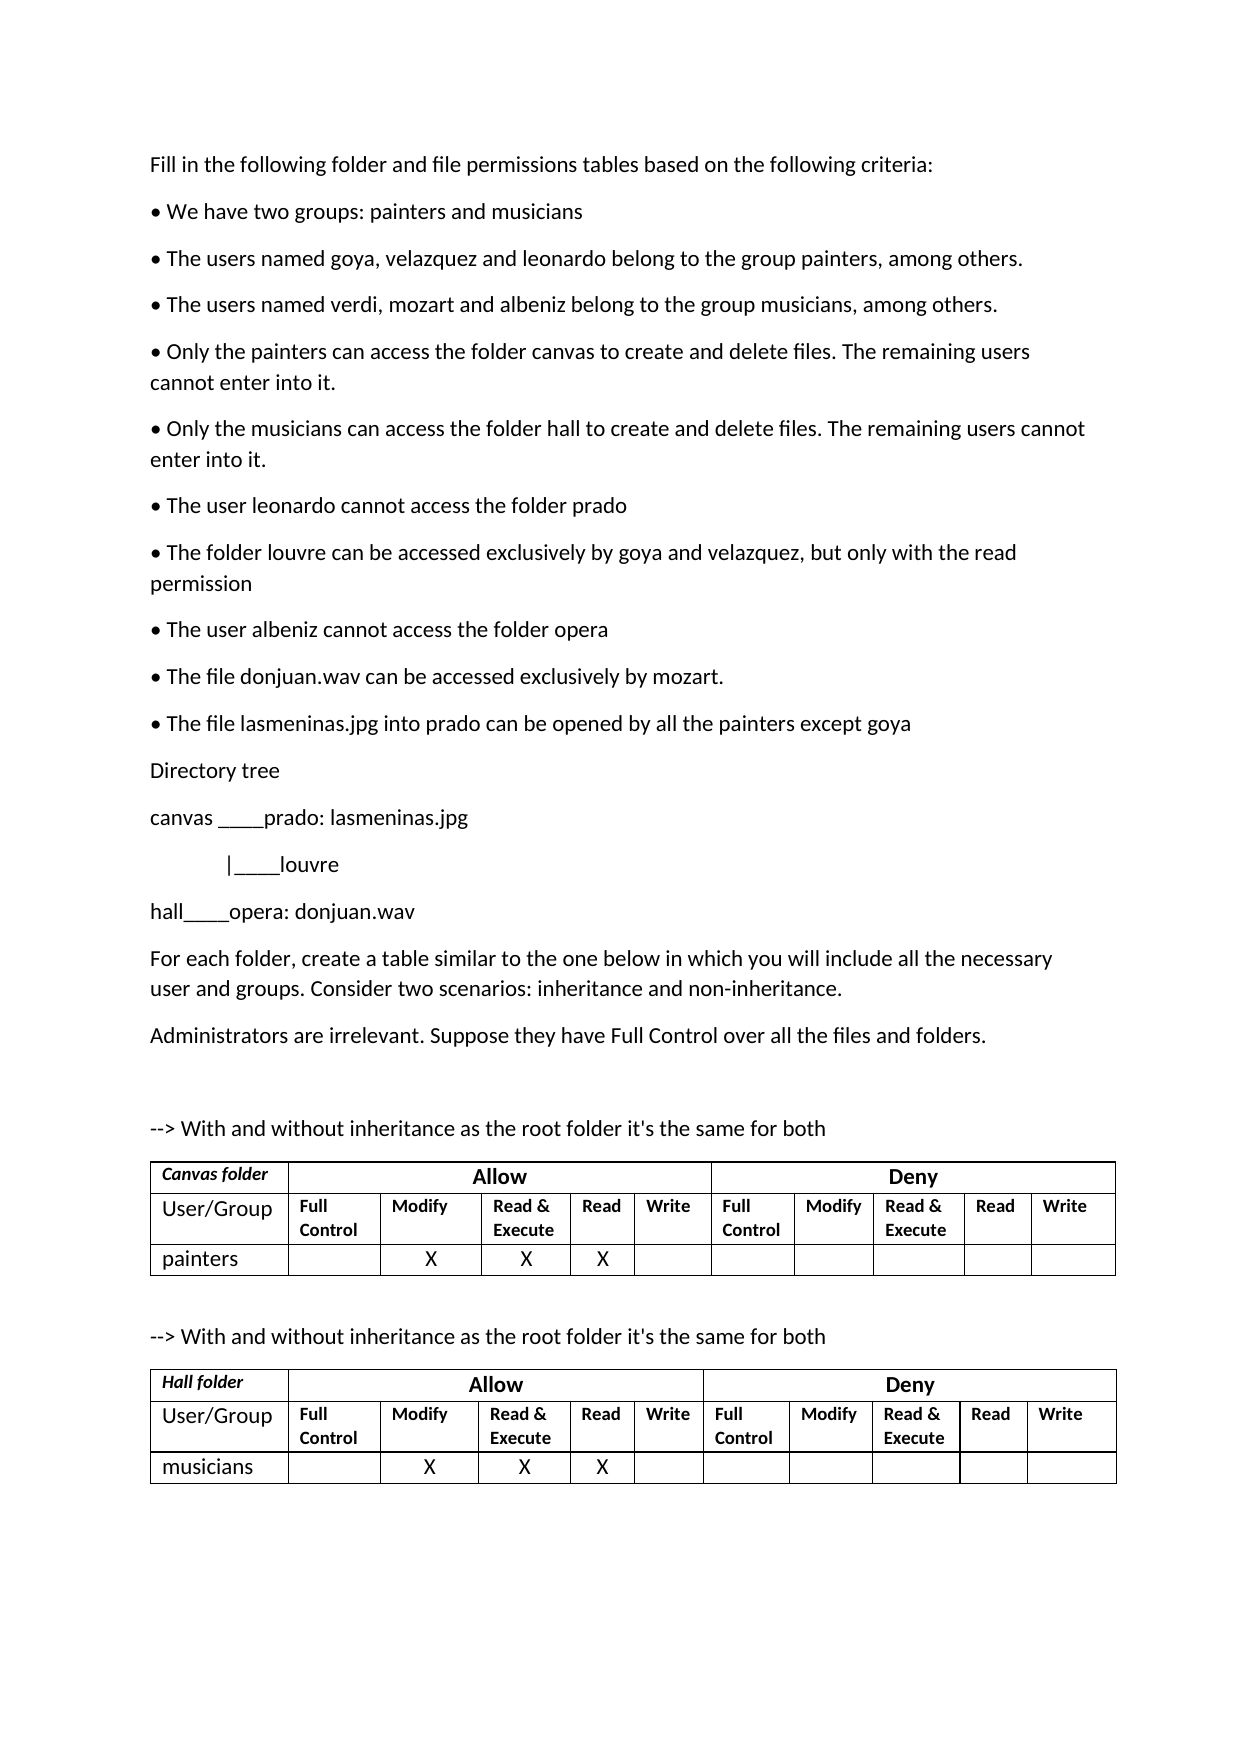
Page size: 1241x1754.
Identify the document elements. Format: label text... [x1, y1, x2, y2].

text • The user albeniz cannot access the folder opera [150, 616, 1090, 644]
table_cell [790, 1453, 872, 1482]
text hall____opera: donjuan.wav [150, 897, 1090, 925]
table_cell X [482, 1245, 570, 1274]
table_cell X [381, 1453, 478, 1482]
table_header Canvas folder [151, 1163, 288, 1193]
table_cell Read [571, 1194, 634, 1243]
text • The file lasmeninas.jpg into prado can be opened by all the painters except goya [150, 709, 1090, 737]
text Fill in the following folder and file permissions tables based on the following criteria: [150, 150, 1090, 178]
table_cell Read [961, 1402, 1027, 1451]
table_cell User/Group [151, 1402, 288, 1451]
table_cell [712, 1245, 794, 1274]
table_cell Read [571, 1402, 634, 1451]
table_cell [795, 1245, 873, 1274]
table_cell Full Control [704, 1402, 789, 1451]
table_header Hall folder [151, 1370, 288, 1401]
table_cell Modify [795, 1194, 873, 1243]
table_cell X [571, 1453, 634, 1482]
table_cell [965, 1245, 1031, 1274]
table_cell [289, 1453, 380, 1482]
table_cell Write [635, 1402, 703, 1451]
table_cell X [479, 1453, 570, 1482]
table_cell Full Control [712, 1194, 794, 1243]
text • The users named verdi, mozart and albeniz belong to the group musicians, among others. [150, 291, 1090, 319]
table_cell Modify [381, 1194, 481, 1243]
table_cell [1032, 1245, 1115, 1274]
table_cell [289, 1245, 380, 1274]
table_header Deny [712, 1163, 1115, 1193]
table_cell [635, 1245, 711, 1274]
table_cell [961, 1453, 1027, 1482]
text • The folder louvre can be accessed exclusively by goya and velazquez, but only with the read permission [150, 538, 1090, 597]
table_cell Read & Execute [479, 1402, 570, 1451]
table_cell Write [1032, 1194, 1115, 1243]
table_cell Read [965, 1194, 1031, 1243]
text |____louvre [150, 850, 1090, 878]
text • We have two groups: painters and musicians [150, 197, 1090, 225]
text --> With and without inheritance as the root folder it's the same for both [150, 1322, 1090, 1351]
table_cell painters [151, 1245, 288, 1274]
text --> With and without inheritance as the root folder it's the same for both [150, 1114, 1090, 1143]
table_cell Read & Execute [482, 1194, 570, 1243]
table_cell [635, 1453, 703, 1482]
table_cell X [381, 1245, 481, 1274]
table_cell [873, 1453, 959, 1482]
table_cell Modify [381, 1402, 478, 1451]
text • The user leonardo cannot access the folder prado [150, 492, 1090, 520]
table_cell Write [635, 1194, 711, 1243]
text Directory tree [150, 756, 1090, 784]
table_cell [1028, 1453, 1116, 1482]
text • The users named goya, velazquez and leonardo belong to the group painters, among others. [150, 244, 1090, 272]
text • Only the musicians can access the folder hall to create and delete files. The remaining users cannot enter into it. [150, 414, 1090, 473]
table_cell Full Control [289, 1194, 380, 1243]
text Administrators are irrelevant. Suppose they have Full Control over all the files and folders. [150, 1021, 1090, 1049]
table_cell Read & Execute [873, 1402, 959, 1451]
table_cell [874, 1245, 964, 1274]
table_cell Full Control [289, 1402, 380, 1451]
table_cell X [571, 1245, 634, 1274]
table_header Allow [289, 1163, 711, 1193]
table_cell Read & Execute [874, 1194, 964, 1243]
table_cell [704, 1453, 789, 1482]
table_cell Write [1028, 1402, 1116, 1451]
text For each folder, create a table similar to the one below in which you will include all the necessary user and groups. Consider two scenarios: inheritance and non-inheritance. [150, 944, 1090, 1002]
table_cell Modify [790, 1402, 872, 1451]
table_header Allow [289, 1370, 703, 1401]
table_header Deny [704, 1370, 1116, 1401]
text canvas ____prado: lasmeninas.jpg [150, 803, 1090, 831]
text • The file donjuan.wav can be accessed exclusively by mozart. [150, 662, 1090, 691]
table_cell musicians [151, 1453, 288, 1482]
table_cell User/Group [151, 1194, 288, 1243]
text • Only the painters can access the folder canvas to create and delete files. The remaining users cannot enter into it. [150, 337, 1090, 396]
